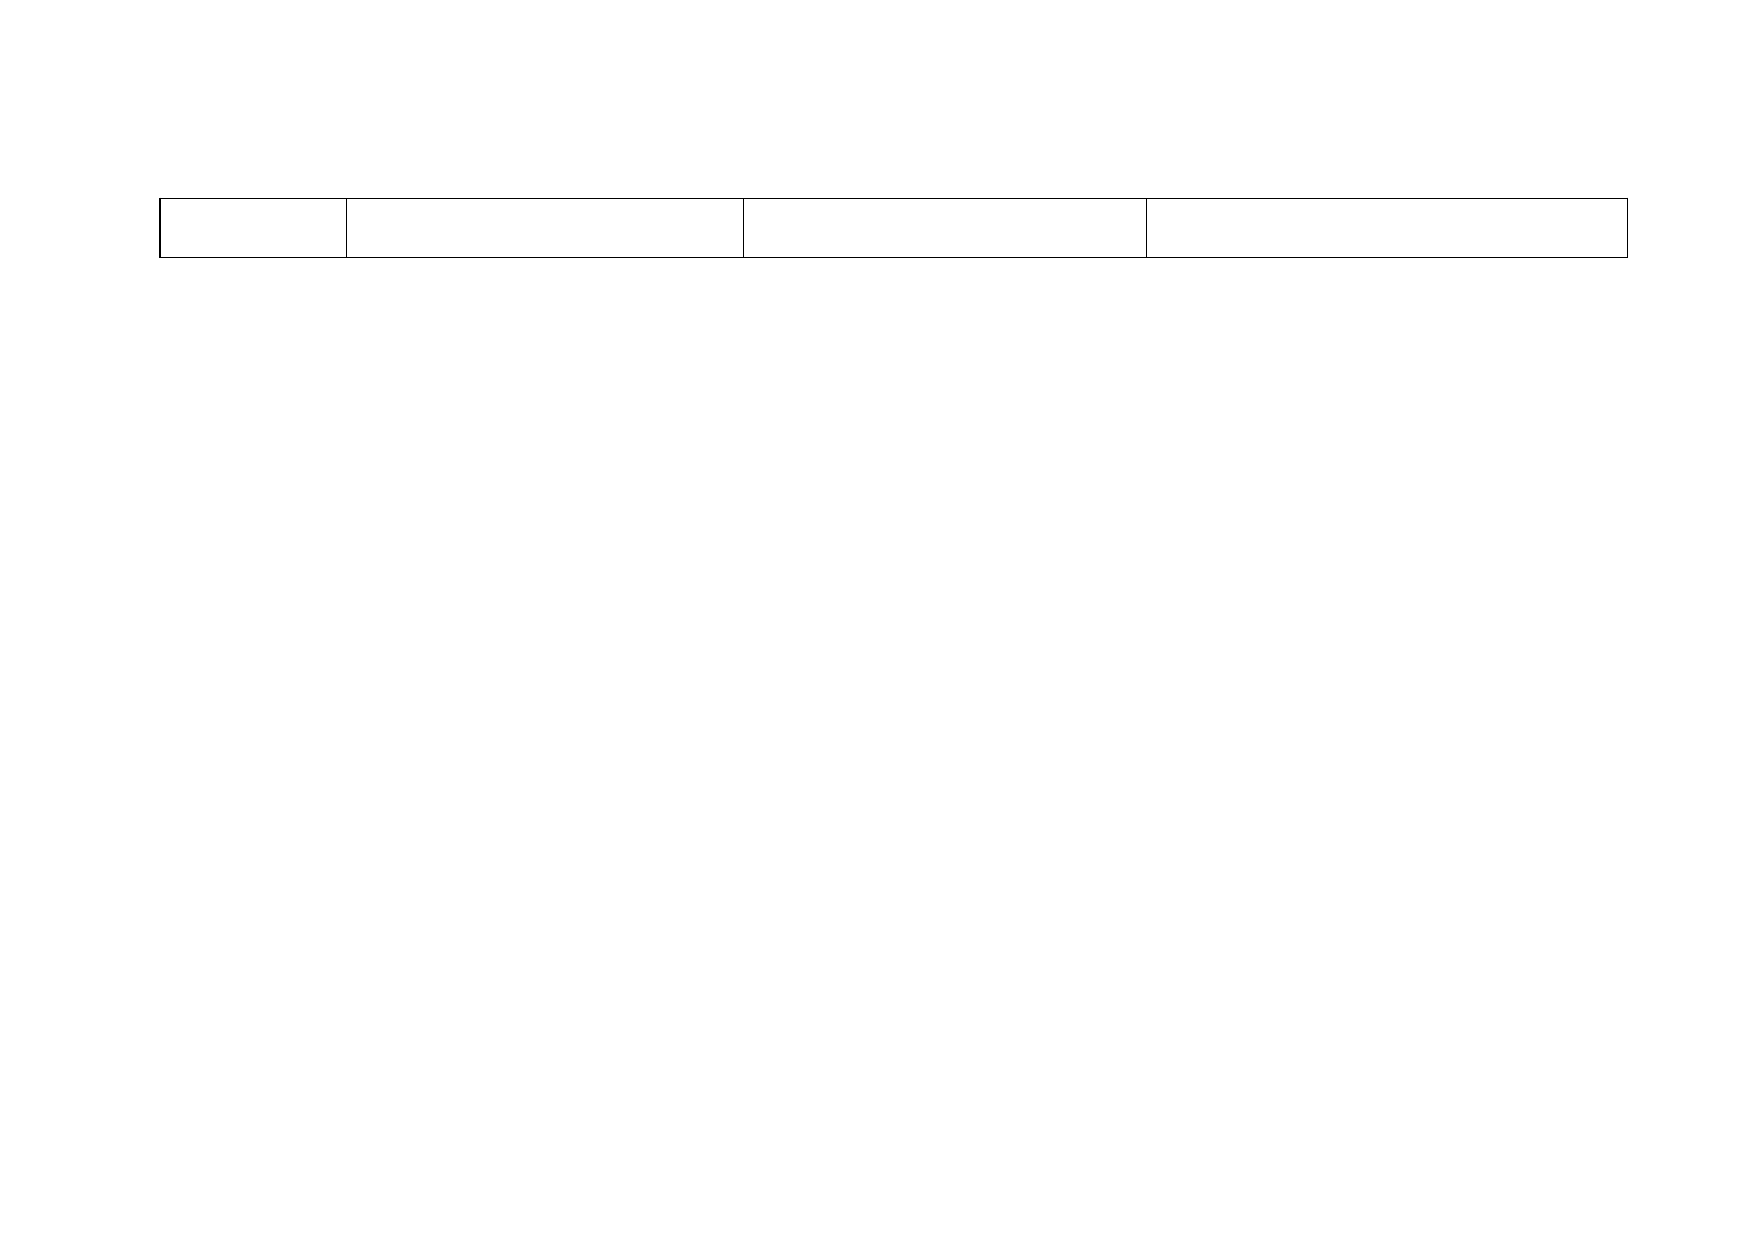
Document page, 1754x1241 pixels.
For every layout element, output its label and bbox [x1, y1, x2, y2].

table_cell [161, 199, 346, 257]
table_cell [347, 199, 743, 257]
table_cell [744, 199, 1146, 257]
table_cell [1147, 199, 1627, 257]
